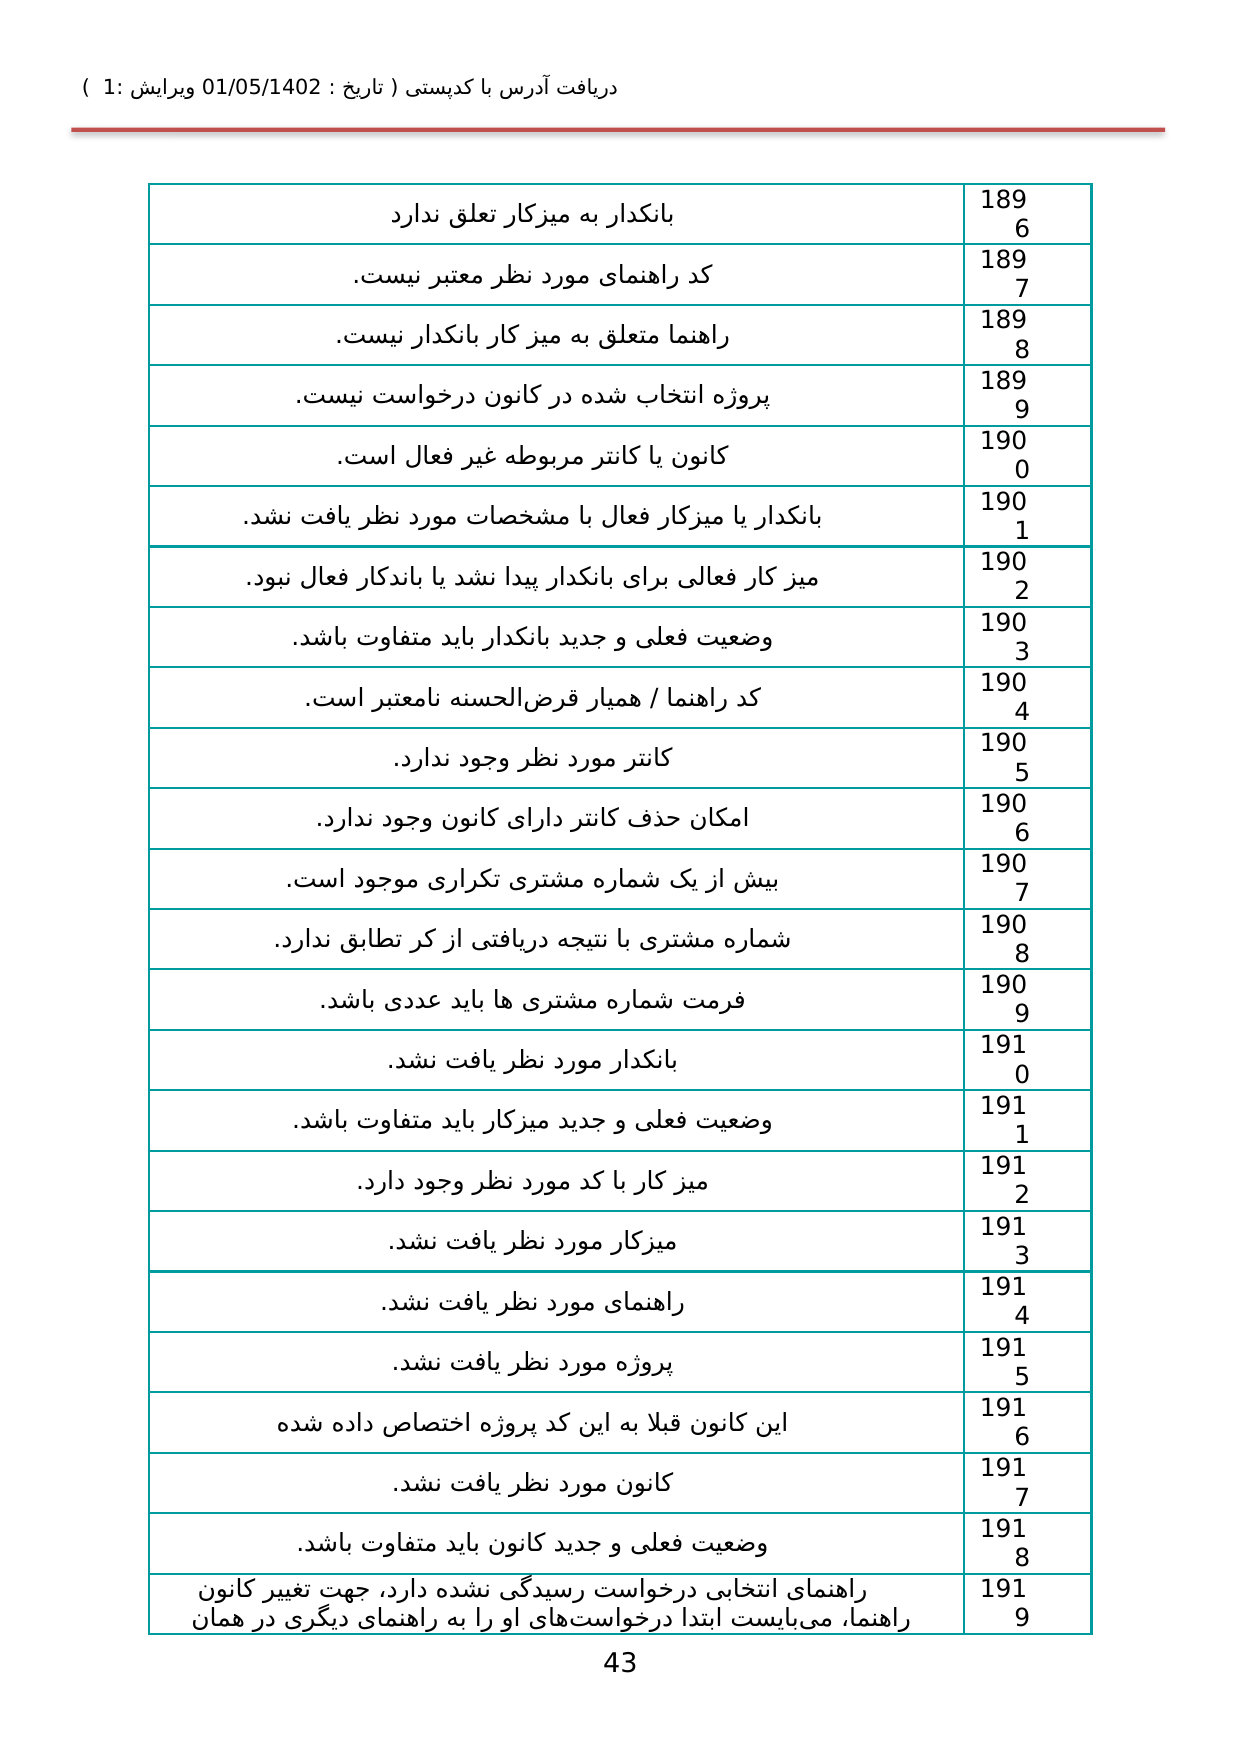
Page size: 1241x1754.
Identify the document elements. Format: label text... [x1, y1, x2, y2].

table_cell میزکار مورد نظر یافت نشد. [150, 1212, 963, 1270]
table_cell 1919 [965, 1575, 1090, 1633]
table_cell 1901 [965, 487, 1090, 545]
table_cell 1915 [965, 1333, 1090, 1391]
table_cell 1903 [965, 608, 1090, 666]
table_cell کد راهنما / همیار قرض‌الحسنه نامعتبر است. [150, 668, 963, 727]
table_cell 1911 [965, 1091, 1090, 1149]
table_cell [150, 1575, 963, 1633]
table_cell 1906 [965, 789, 1090, 847]
table_cell 1910 [965, 1031, 1090, 1089]
table_cell بانکدار یا میزکار فعال با مشخصات مورد نظر یافت نشد. [150, 487, 963, 545]
table_cell 1902 [965, 548, 1090, 606]
table_cell شماره مشتری با نتیجه دریافتی از کر تطابق ندارد. [150, 910, 963, 968]
table_cell بانکدار مورد نظر یافت نشد. [150, 1031, 963, 1089]
table_cell 1905 [965, 729, 1090, 787]
table_cell 1917 [965, 1454, 1090, 1512]
table_cell 1897 [965, 245, 1090, 304]
table_cell 1913 [965, 1212, 1090, 1270]
table_cell 1914 [965, 1273, 1090, 1331]
table_cell 1898 [965, 306, 1090, 364]
table_cell امکان حذف کانتر دارای کانون وجود ندارد. [150, 789, 963, 847]
table_cell 1916 [965, 1393, 1090, 1452]
table_cell 1909 [965, 970, 1090, 1029]
table_cell کانون یا کانتر مربوطه غیر فعال است. [150, 427, 963, 485]
table_cell 1896 [965, 185, 1090, 243]
table_cell 1907 [965, 850, 1090, 908]
table_cell پروژه مورد نظر یافت نشد. [150, 1333, 963, 1391]
table_cell 1900 [965, 427, 1090, 485]
table_cell 1908 [965, 910, 1090, 968]
table_cell میز کار فعالی برای بانکدار پیدا نشد یا باندکار فعال نبود. [150, 548, 963, 606]
table_cell بانکدار به میزکار تعلق ندارد [150, 185, 963, 243]
table_cell کد راهنمای مورد نظر معتبر نیست. [150, 245, 963, 304]
table_cell 1904 [965, 668, 1090, 727]
table_cell وضعیت فعلی و جدید کانون باید متفاوت باشد. [150, 1514, 963, 1572]
table_cell کانون مورد نظر یافت نشد. [150, 1454, 963, 1512]
table_cell 1918 [965, 1514, 1090, 1572]
table_cell کانتر مورد نظر وجود ندارد. [150, 729, 963, 787]
table_cell بیش از یک شماره مشتری تکراری موجود است. [150, 850, 963, 908]
table_cell راهنمای مورد نظر یافت نشد. [150, 1273, 963, 1331]
table_cell میز کار با کد مورد نظر وجود دارد. [150, 1152, 963, 1210]
table_cell وضعیت فعلی و جدید بانکدار باید متفاوت باشد. [150, 608, 963, 666]
table_cell فرمت شماره مشتری ها باید عددی باشد. [150, 970, 963, 1029]
table_cell این کانون قبلا به این کد پروژه اختصاص داده شده [150, 1393, 963, 1452]
table_cell 1912 [965, 1152, 1090, 1210]
table_cell راهنما متعلق به میز کار بانکدار نیست. [150, 306, 963, 364]
table_cell وضعیت فعلی و جدید میزکار باید متفاوت باشد. [150, 1091, 963, 1149]
table_cell پروژه انتخاب شده در کانون درخواست نیست. [150, 366, 963, 424]
table_cell 1899 [965, 366, 1090, 424]
